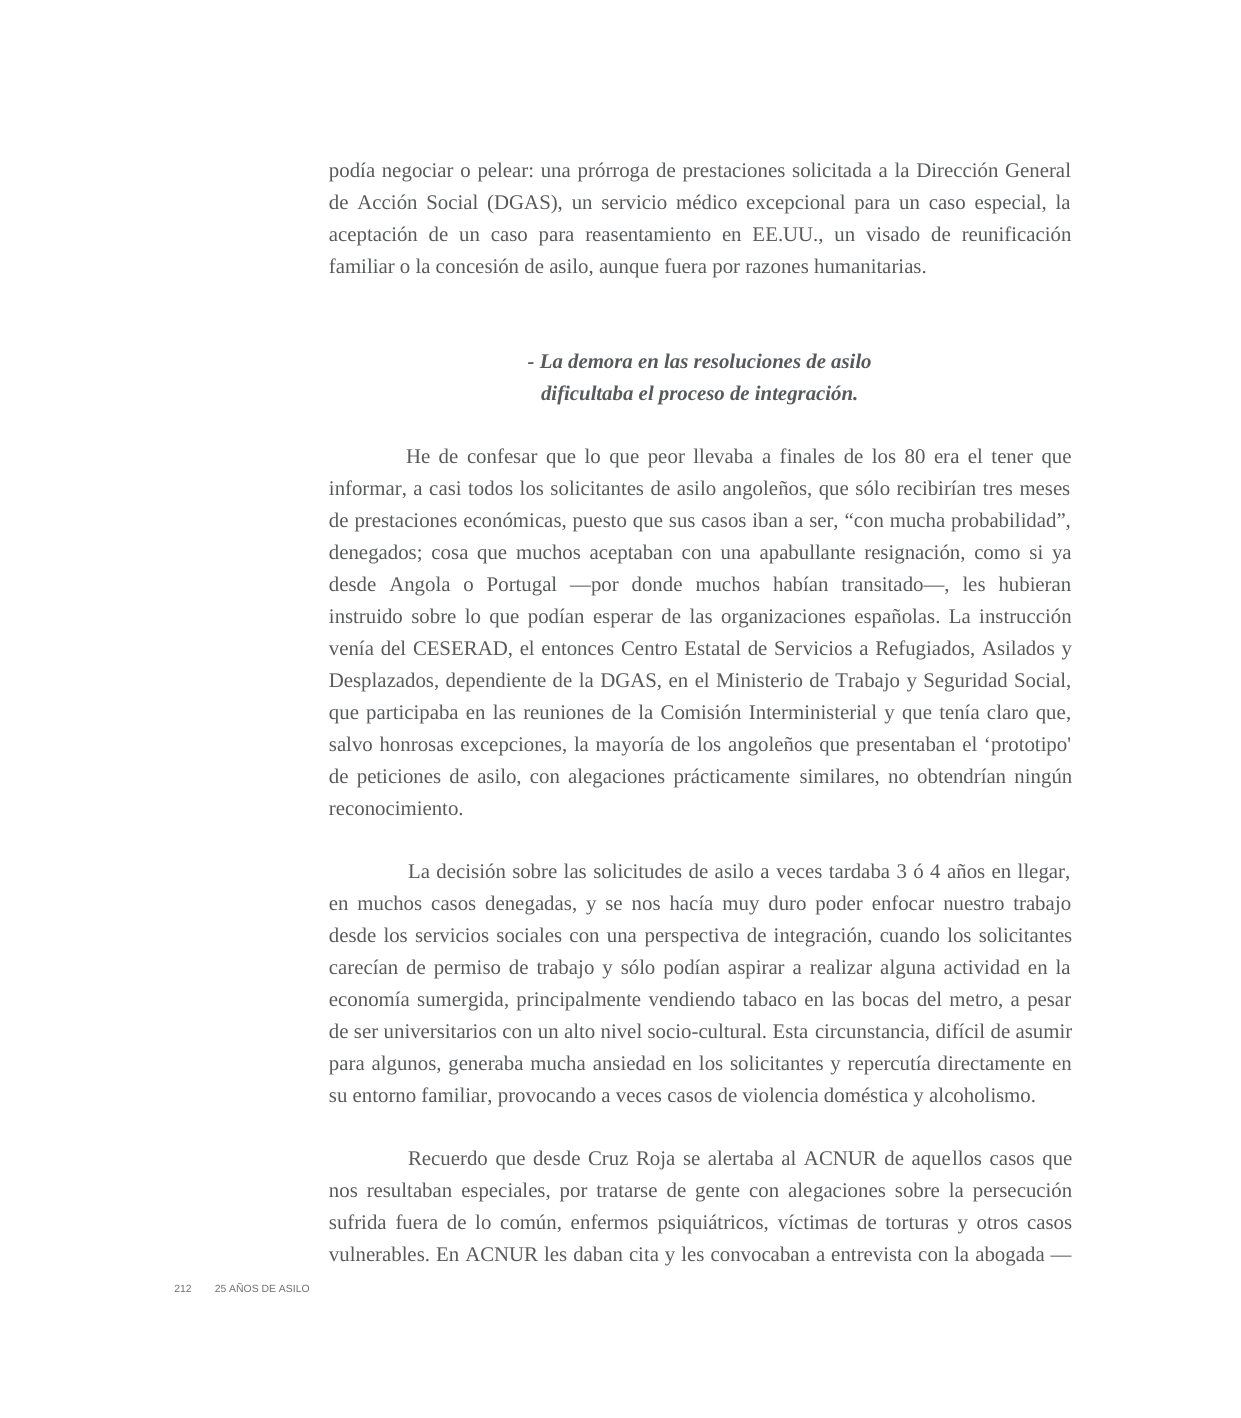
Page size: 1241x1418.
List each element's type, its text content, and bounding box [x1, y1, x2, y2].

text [329, 158, 1072, 278]
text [329, 1146, 1072, 1266]
text - La demora en las resoluciones de asilo dificultaba el proceso de integración. [329, 349, 1072, 405]
text La decisión sobre las solicitudes de asilo a veces tardaba 3 ó 4 años en llegar, en muchos casos denegadas, y se nos hacía muy duro poder enfocar nuestro trabajo desde los servicios sociales con una perspectiva de integración, cuando los solicitantes carecían de permiso de trabajo y sólo podían aspirar a realizar alguna actividad en la economía sumergida, principalmente vendiendo tabaco en las bocas del metro, a pesar de ser universitarios con un alto nivel socio-cultural. Esta circunstancia, difícil de asumir para algunos, generaba mucha ansiedad en los solicitantes y repercutía directamente en su entorno familiar, provocando a veces casos de violencia doméstica y alcoholismo. [329, 859, 1072, 1107]
text He de confesar que lo que peor llevaba a finales de los 80 era el tener que informar, a casi todos los solicitantes de asilo angoleños, que sólo recibirían tres meses de prestaciones económicas, puesto que sus casos iban a ser, “con mucha probabilidad”, denegados; cosa que muchos aceptaban con una apabullante resignación, como si ya desde Angola o Portugal —por donde muchos habían transitado—, les hubieran instruido sobre lo que podían esperar de las organizaciones españolas. La instrucción venía del CESERAD, el entonces Centro Estatal de Servicios a Refugiados, Asilados y Desplazados, dependiente de la DGAS, en el Ministerio de Trabajo y Seguridad Social, que participaba en las reuniones de la Comisión Interministerial y que tenía claro que, salvo honrosas excepciones, la mayoría de los angoleños que presentaban el ‘prototipo' de peticiones de asilo, con alegaciones prácticamente similares, no obtendrían ningún reconocimiento. [329, 444, 1072, 820]
